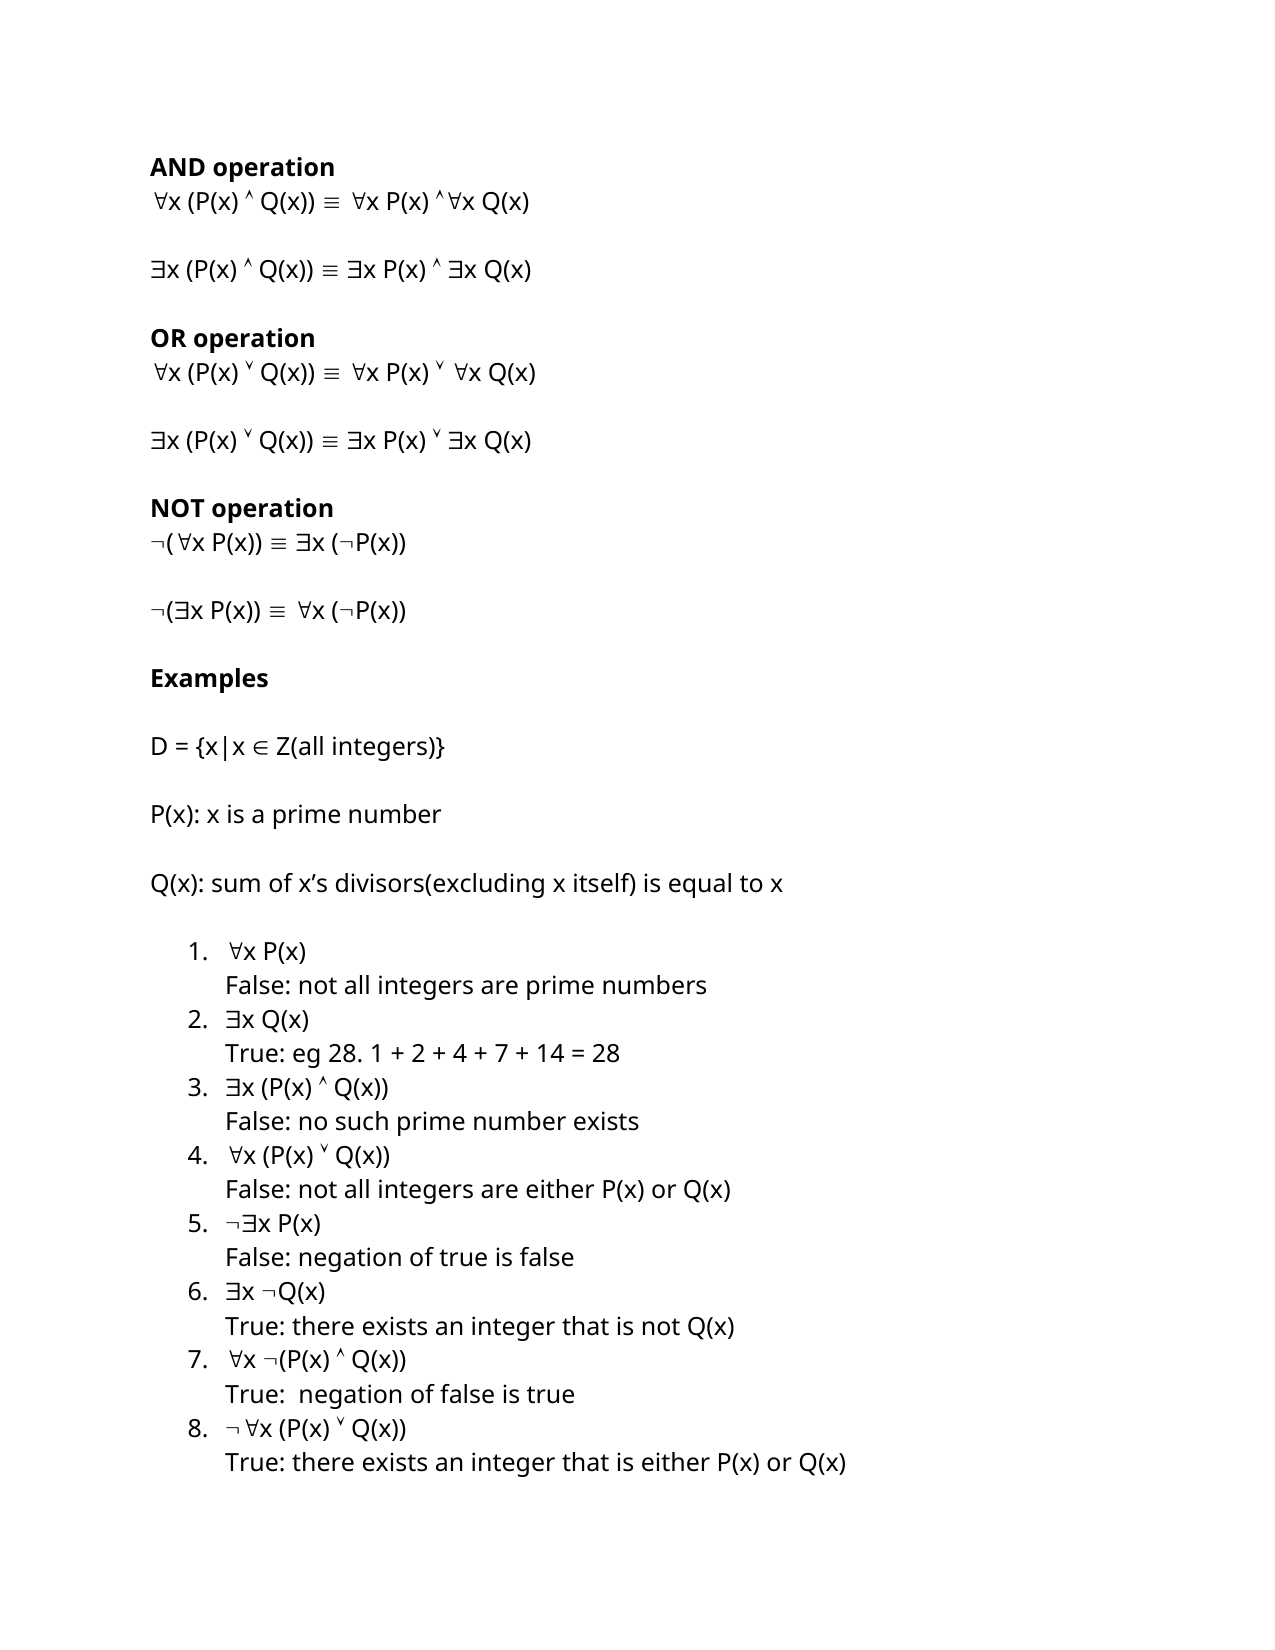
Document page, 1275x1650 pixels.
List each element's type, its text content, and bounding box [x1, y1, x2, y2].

list x (P(x) Q(x)) [187, 1138, 1125, 1172]
list False: not all integers are either P(x) or Q(x) [225, 1172, 1125, 1206]
list False: negation of true is false [225, 1240, 1125, 1274]
text Q(x): sum of x’s divisors(excluding x itself) is equal to x [150, 865, 1125, 899]
text x (P(x) Q(x)) x P(x) x Q(x) [150, 422, 1125, 457]
list False: no such prime number exists [225, 1104, 1125, 1138]
text D = {x|x Z(all integers)} [150, 729, 1125, 763]
list True: there exists an integer that is either P(x) or Q(x) [225, 1444, 1125, 1478]
text (x P(x)) x (P(x)) [150, 525, 1125, 559]
list False: not all integers are prime numbers [225, 967, 1125, 1002]
list True: negation of false is true [225, 1376, 1125, 1410]
list True: there exists an integer that is not Q(x) [225, 1308, 1125, 1342]
list True: eg 28. 1 + 2 + 4 + 7 + 14 = 28 [225, 1036, 1125, 1070]
text Examples [150, 661, 1125, 695]
text x (P(x) Q(x)) x P(x) x Q(x) [150, 184, 1125, 218]
text x (P(x) Q(x)) x P(x) x Q(x) [150, 252, 1125, 286]
list x (P(x) Q(x)) [187, 1410, 1125, 1444]
text x (P(x) Q(x)) x P(x) x Q(x) [150, 354, 1125, 388]
text NOT operation [150, 491, 1125, 525]
text (x P(x)) x (P(x)) [150, 593, 1125, 627]
text OR operation [150, 320, 1125, 354]
list x (P(x) Q(x)) [187, 1342, 1125, 1376]
list x Q(x) [187, 1002, 1125, 1036]
list x Q(x) [187, 1274, 1125, 1308]
list x P(x) [187, 1206, 1125, 1240]
list x P(x) [187, 933, 1125, 967]
text P(x): x is a prime number [150, 797, 1125, 831]
text AND operation [150, 150, 1125, 184]
list x (P(x) Q(x)) [187, 1070, 1125, 1104]
